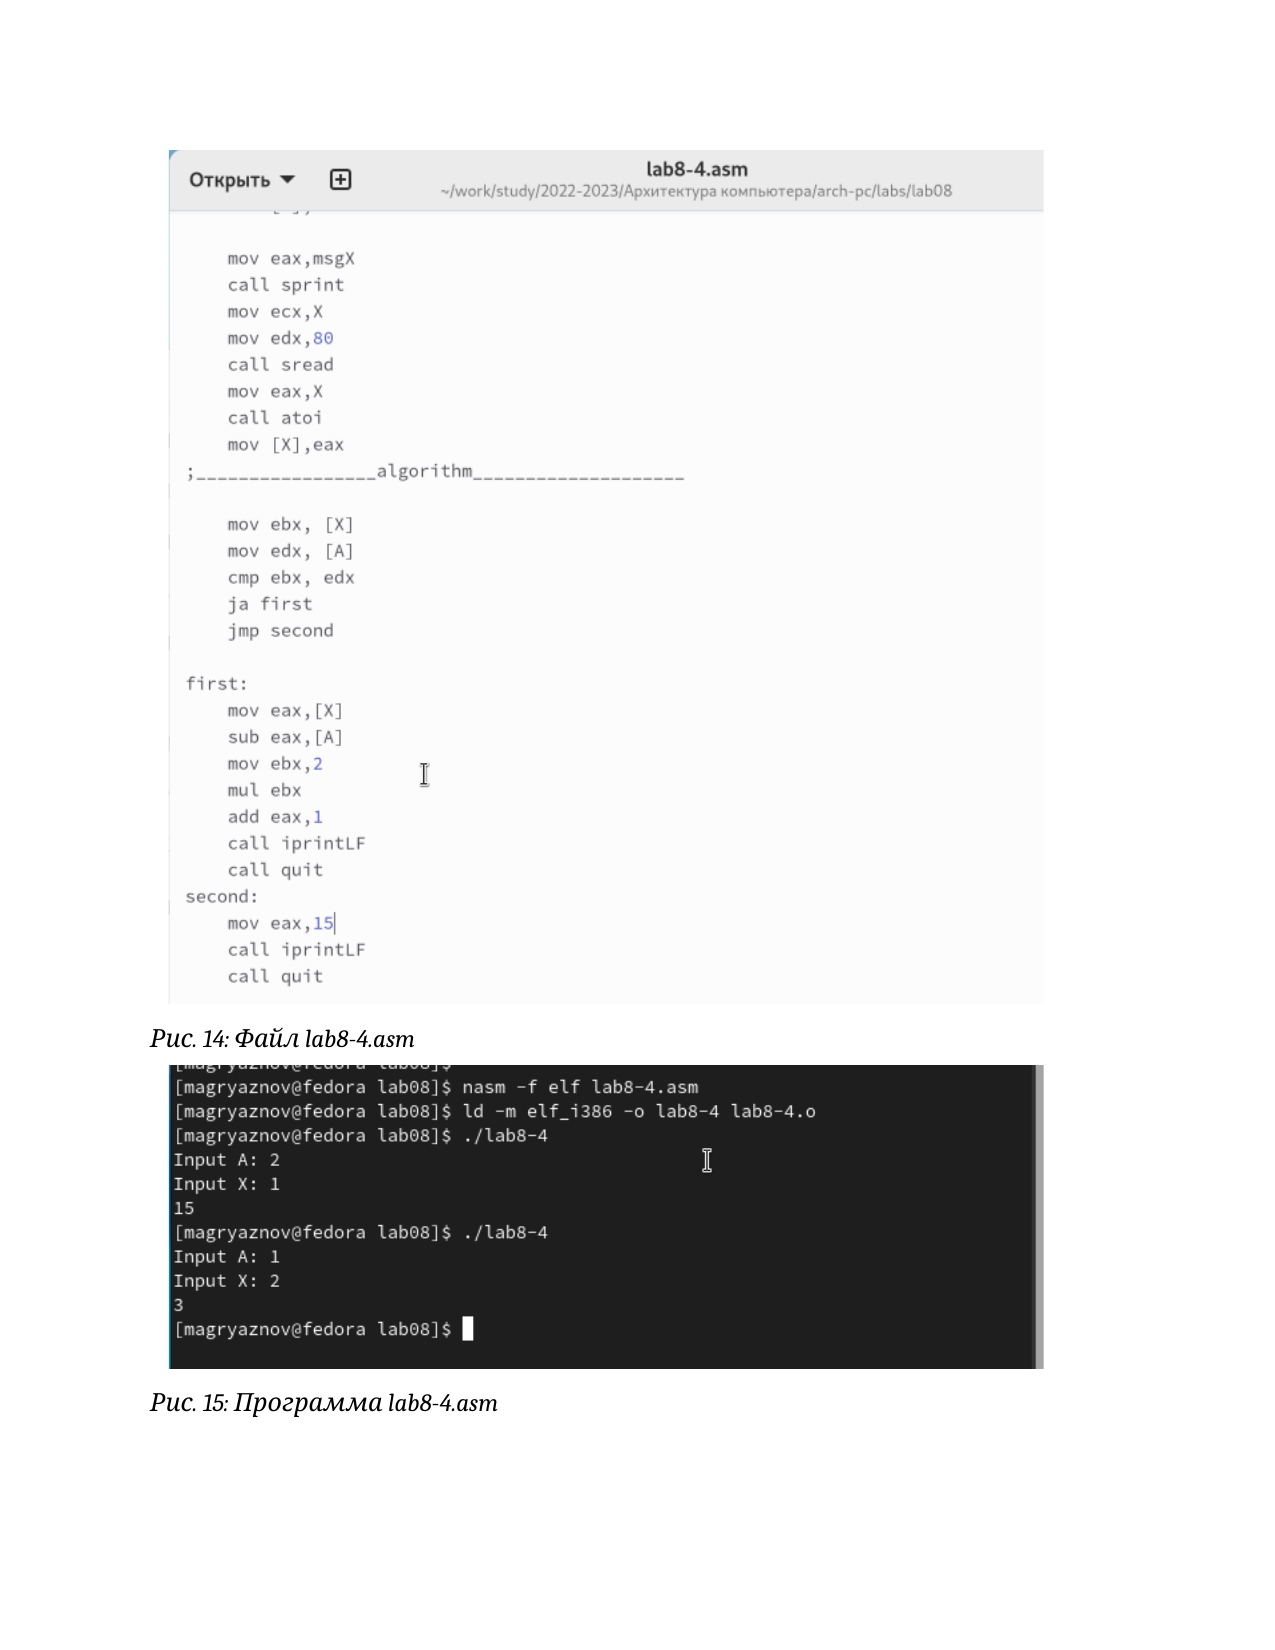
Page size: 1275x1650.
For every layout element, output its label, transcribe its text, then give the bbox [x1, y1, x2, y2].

text Рис. 14: Файл lab8-4.asm [150, 1024, 1125, 1053]
text Рис. 15: Программа lab8-4.asm [150, 1389, 1125, 1418]
picture [168, 150, 1044, 1004]
picture [168, 1065, 1044, 1369]
